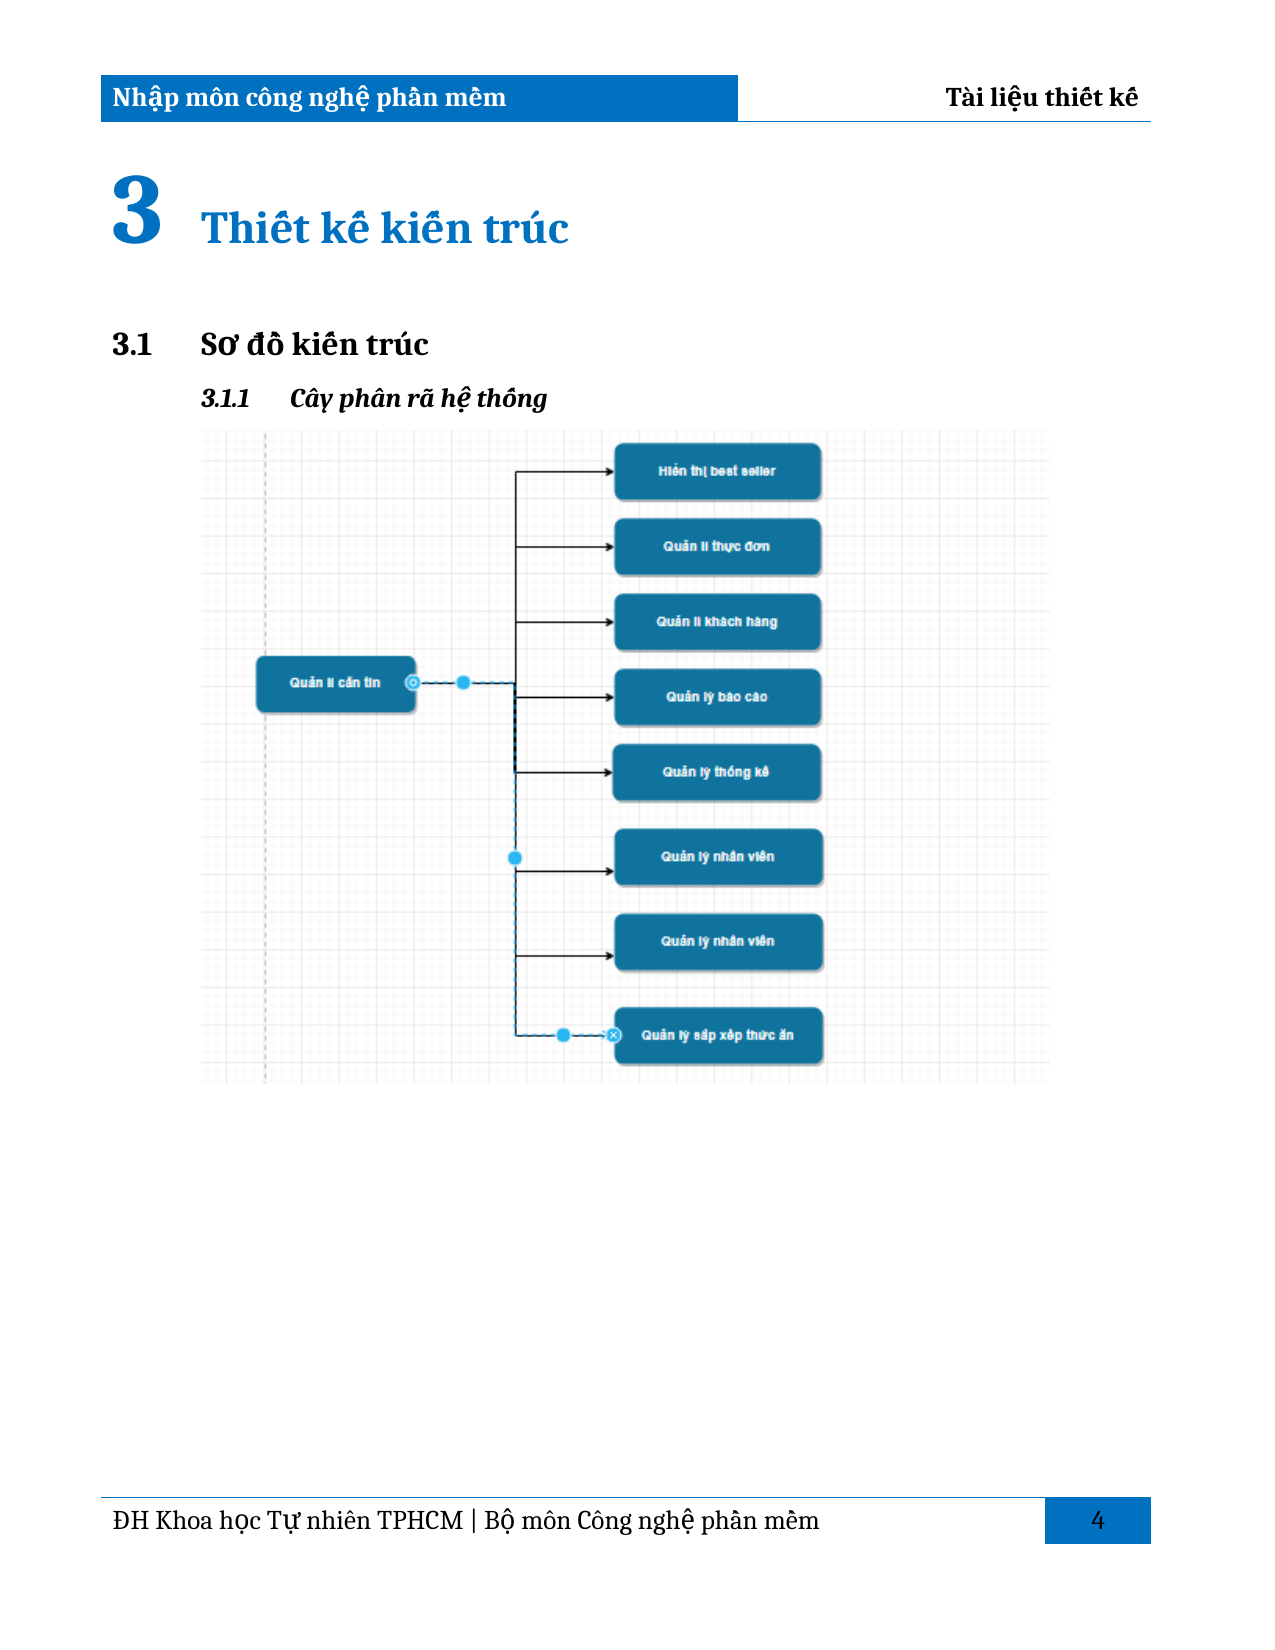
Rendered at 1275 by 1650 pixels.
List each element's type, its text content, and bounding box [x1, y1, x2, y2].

picture [201, 430, 1050, 1084]
subtitle Thiết kế kiến trúc [112, 153, 1162, 268]
subtitle Sơ đồ kiến trúc [112, 326, 1162, 364]
subtitle Cây phân rã hệ thống [201, 383, 1162, 414]
